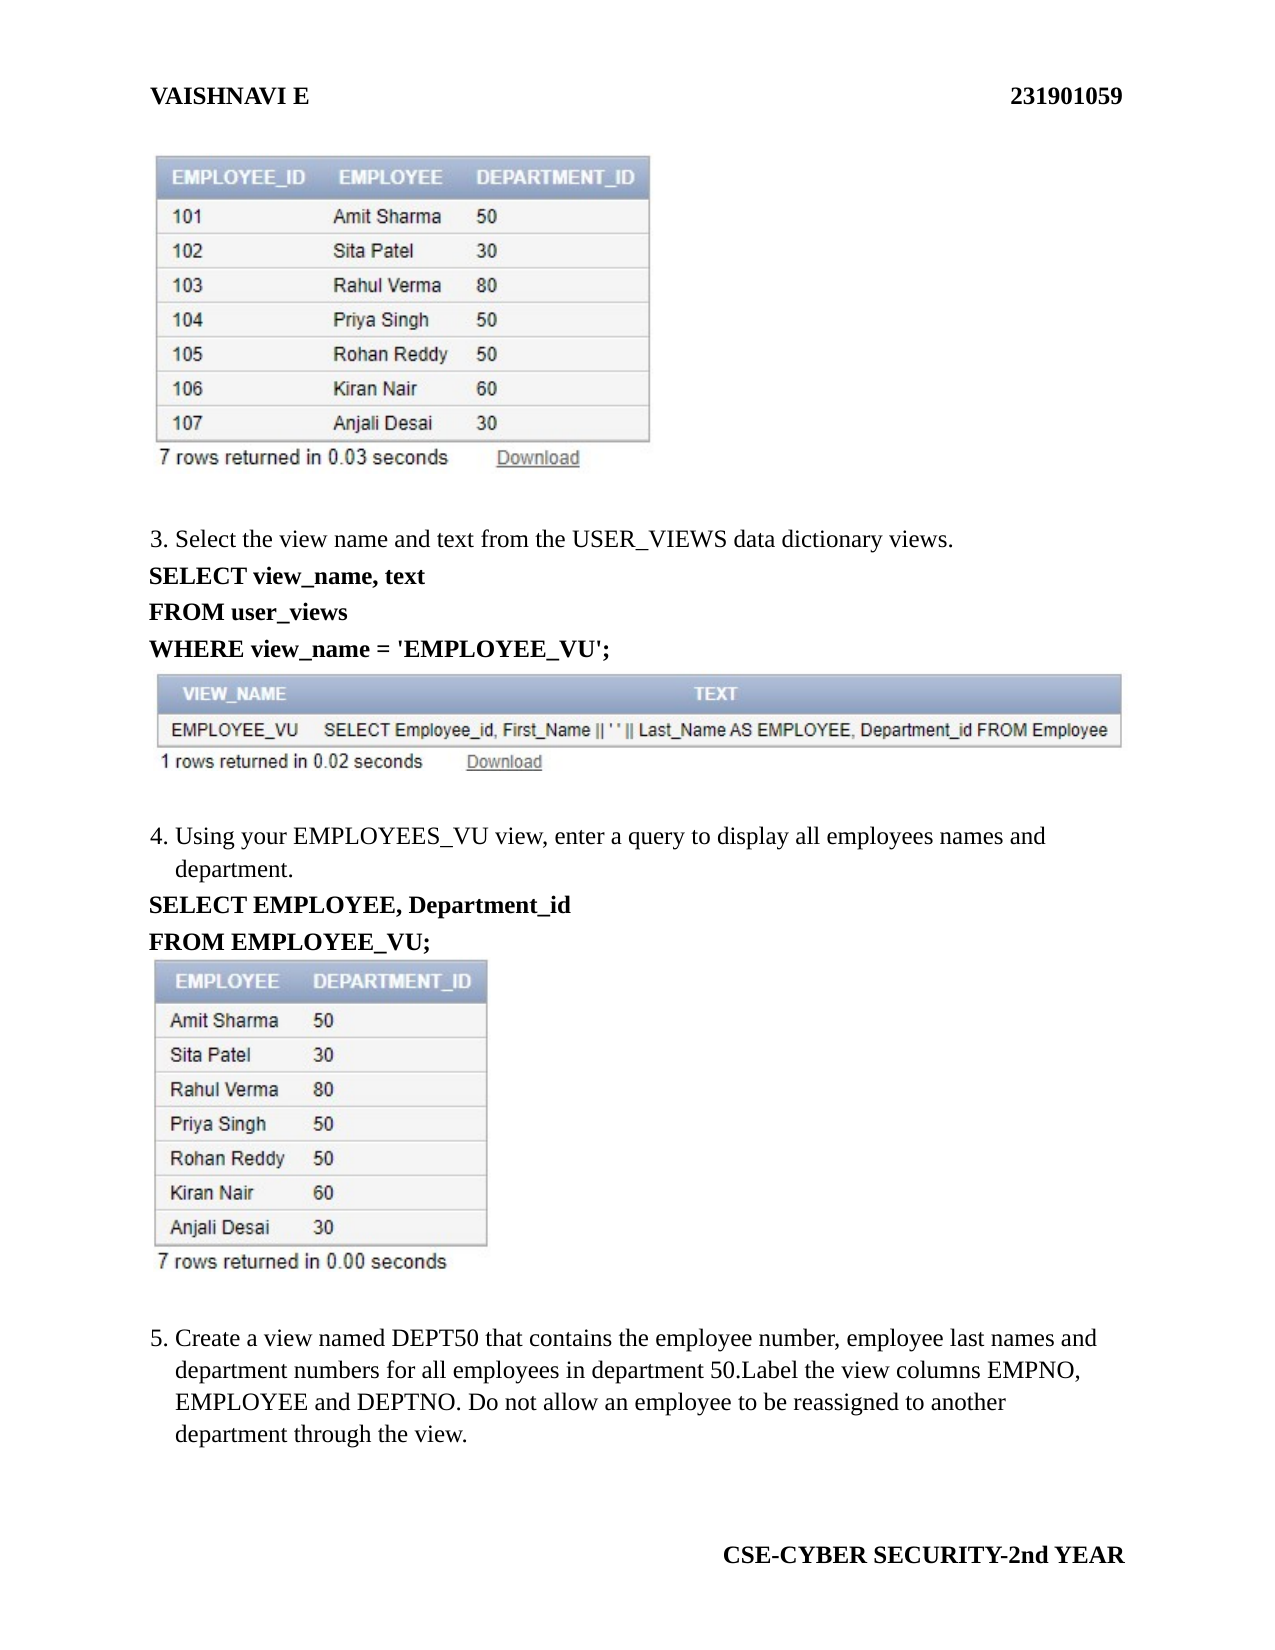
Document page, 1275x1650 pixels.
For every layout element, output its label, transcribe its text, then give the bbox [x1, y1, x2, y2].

picture [153, 153, 655, 474]
text FROM user_views [148, 597, 1123, 626]
list Create a view named DEPT50 that contains the employee number, employee last names and department numbers for all employees in department 50.Label the view columns EMPNO, EMPLOYEE and DEPTNO. Do not allow an employee to be reassigned to another department through the view. [150, 1323, 1123, 1448]
text SELECT EMPLOYEE, Department_id [148, 890, 1123, 919]
list Using your EMPLOYEES_VU view, enter a query to display all employees names and department. [150, 821, 1123, 882]
picture [153, 670, 1129, 771]
text WHERE view_name = 'EMPLOYEE_VU'; [148, 634, 1123, 663]
text SELECT view_name, text [148, 561, 1123, 590]
list Select the view name and text from the USER_VIEWS data dictionary views. [150, 524, 1123, 553]
text FROM EMPLOYEE_VU; [148, 927, 1123, 955]
picture [153, 957, 491, 1272]
